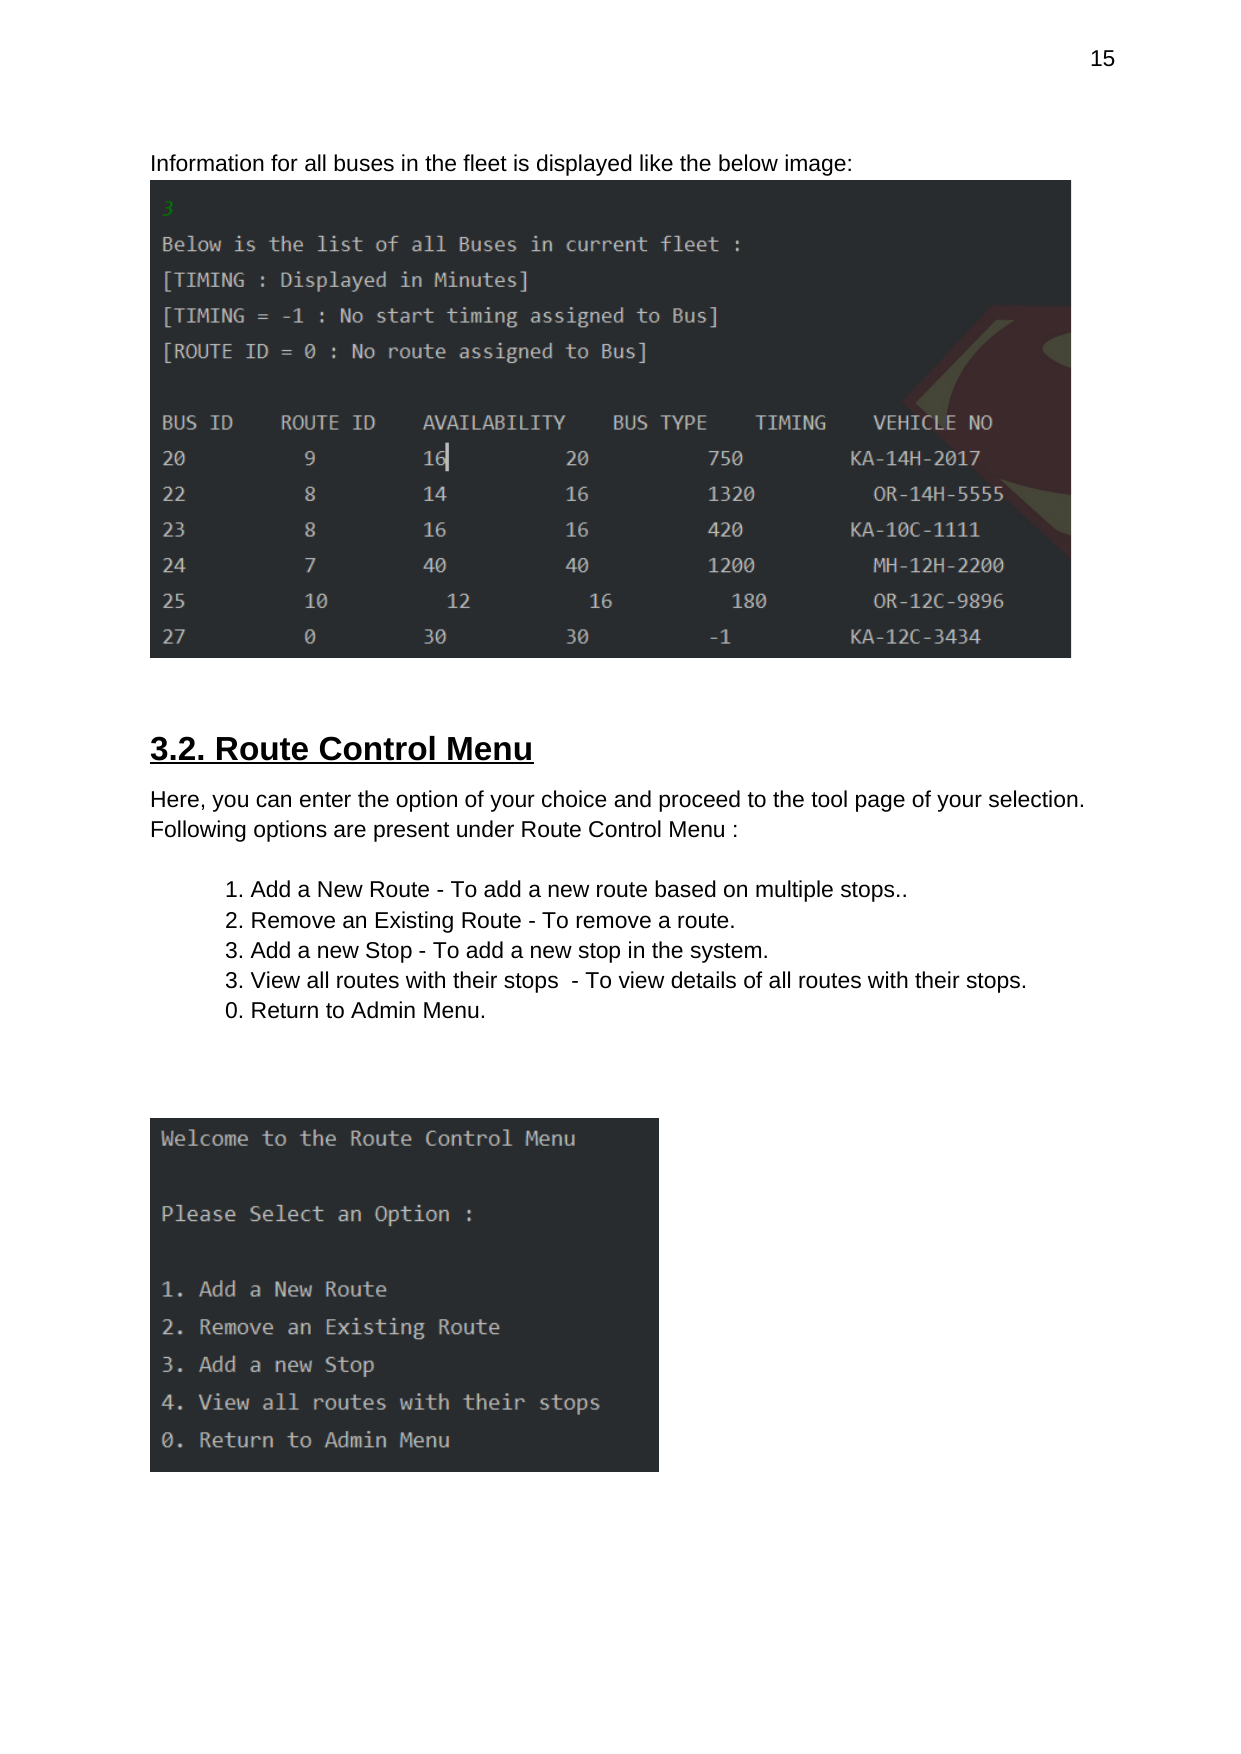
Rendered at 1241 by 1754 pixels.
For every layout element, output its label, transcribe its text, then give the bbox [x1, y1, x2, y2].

text Information for all buses in the fleet is displayed like the below image: [150, 150, 1115, 176]
text 1. Add a New Route - To add a new route based on multiple stops.. [225, 876, 1115, 903]
text 3. View all routes with their stops - To view details of all routes with their stops. 0. Return to Admin Menu. [225, 967, 1115, 1023]
subtitle 3.2. Route Control Menu [150, 729, 1115, 767]
text Following options are present under Route Control Menu : [150, 816, 1115, 842]
picture [150, 1118, 659, 1472]
text 2. Remove an Existing Route - To remove a route. [225, 907, 1115, 933]
text 3. Add a new Stop - To add a new stop in the system. [225, 937, 1115, 963]
picture [150, 180, 1072, 658]
text Here, you can enter the option of your choice and proceed to the tool page of your selection. [150, 786, 1115, 812]
